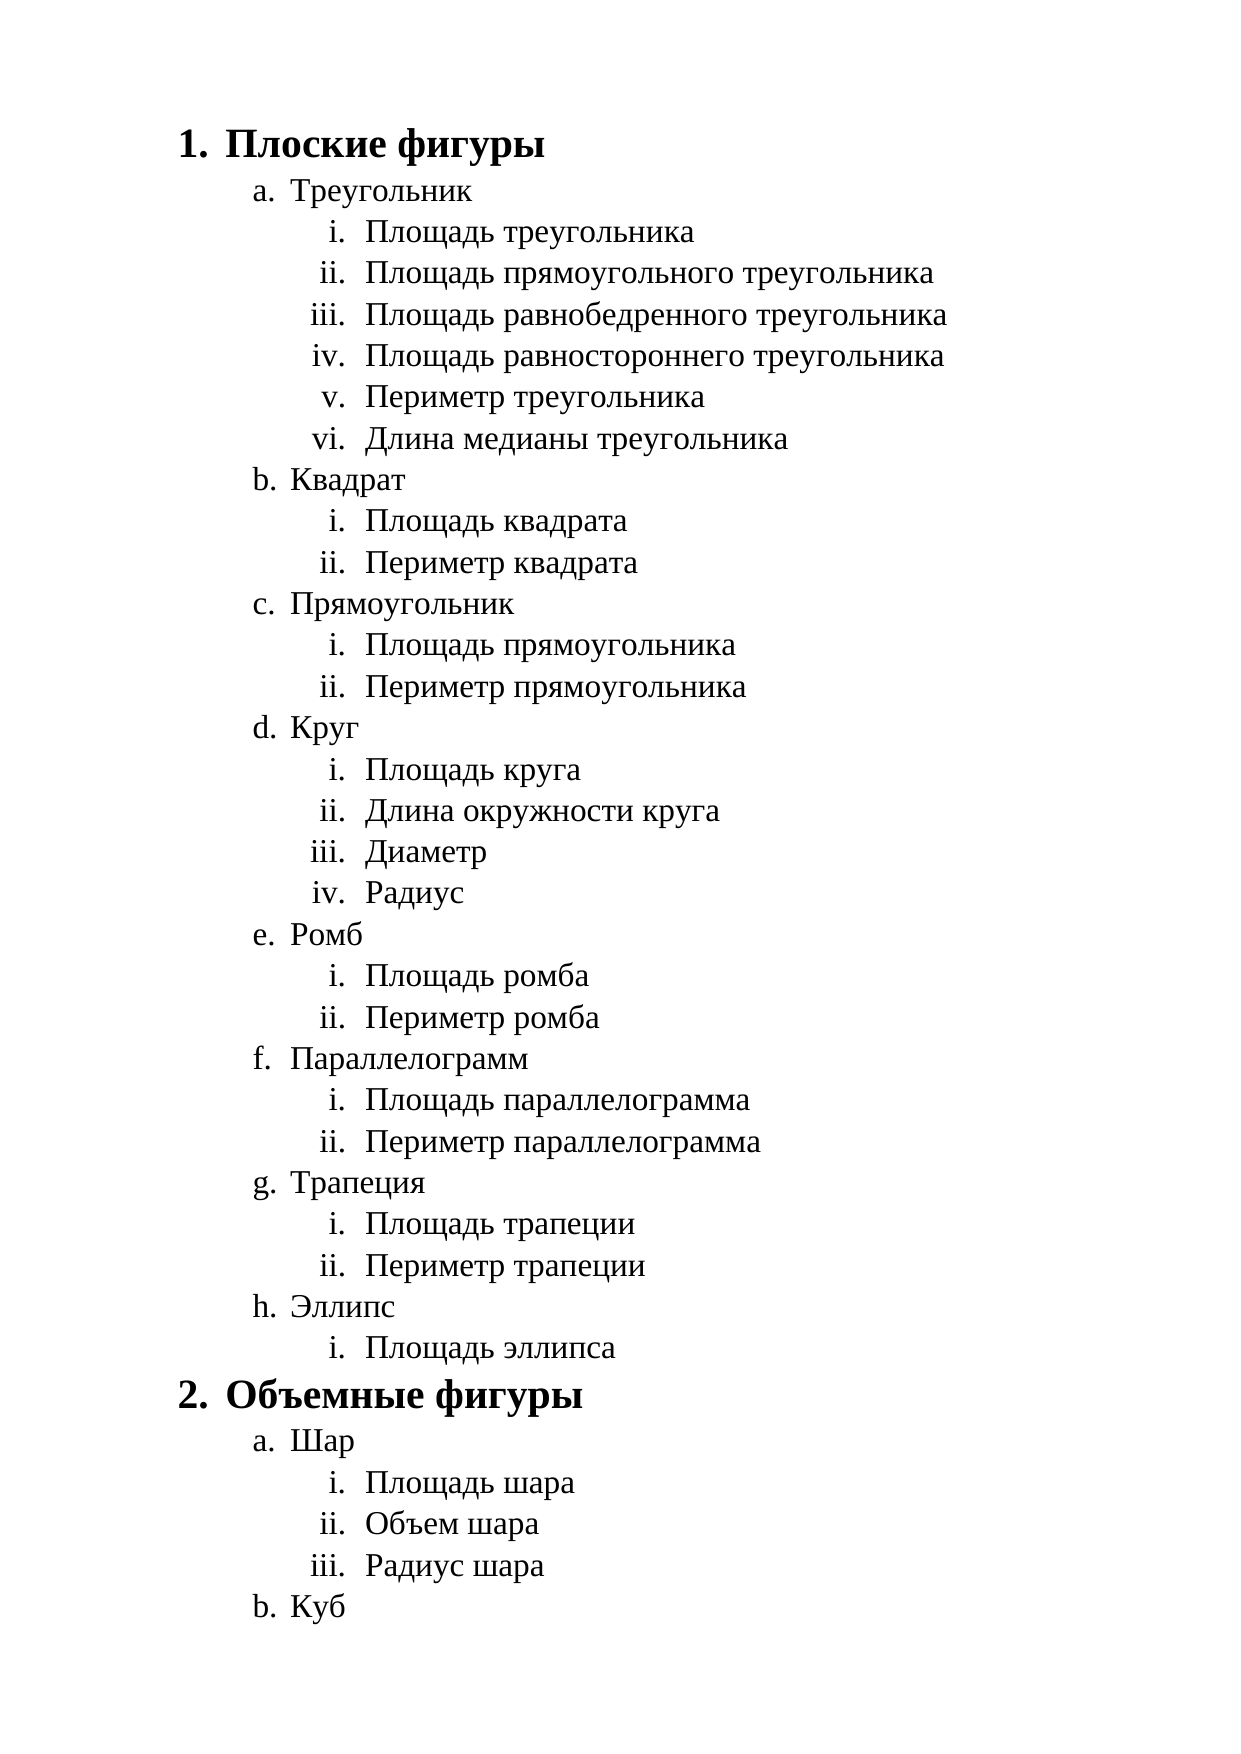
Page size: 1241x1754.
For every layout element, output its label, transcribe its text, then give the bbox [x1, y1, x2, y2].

list Периметр ромба [346, 997, 1152, 1035]
list Площадь равностороннего треугольника [346, 335, 1152, 373]
list Прямоугольник [252, 583, 1152, 622]
list Диаметр [346, 831, 1152, 870]
list Радиус шара [346, 1545, 1152, 1583]
list Площадь равнобедренного треугольника [346, 294, 1152, 332]
list Площадь квадрата [346, 501, 1152, 539]
list Площадь шара [346, 1462, 1152, 1500]
list Трапеция [252, 1162, 1152, 1201]
list Шар [252, 1421, 1152, 1459]
list Объемные фигуры [177, 1369, 1152, 1417]
list Эллипс [252, 1286, 1152, 1325]
list Периметр параллелограмма [346, 1121, 1152, 1159]
list Периметр трапеции [346, 1245, 1152, 1283]
list Периметр квадрата [346, 542, 1152, 580]
list Круг [252, 707, 1152, 746]
list Ромб [252, 914, 1152, 952]
list Радиус [346, 873, 1152, 911]
list Длина медианы треугольника [346, 418, 1152, 456]
list Площадь трапеции [346, 1204, 1152, 1242]
list Площадь треугольника [346, 211, 1152, 249]
list Параллелограмм [252, 1038, 1152, 1077]
list Квадрат [252, 459, 1152, 498]
list Куб [252, 1586, 1152, 1624]
list Площадь эллипса [346, 1328, 1152, 1366]
list Площадь параллелограмма [346, 1079, 1152, 1118]
list Площадь прямоугольного треугольника [346, 252, 1152, 291]
list Площадь прямоугольника [346, 625, 1152, 663]
list Длина окружности круга [346, 790, 1152, 828]
list Периметр прямоугольника [346, 666, 1152, 704]
list Объем шара [346, 1503, 1152, 1542]
list Плоские фигуры [177, 118, 1152, 166]
list Площадь круга [346, 749, 1152, 787]
list Треугольник [252, 170, 1152, 208]
list Площадь ромба [346, 956, 1152, 994]
list Периметр треугольника [346, 377, 1152, 415]
